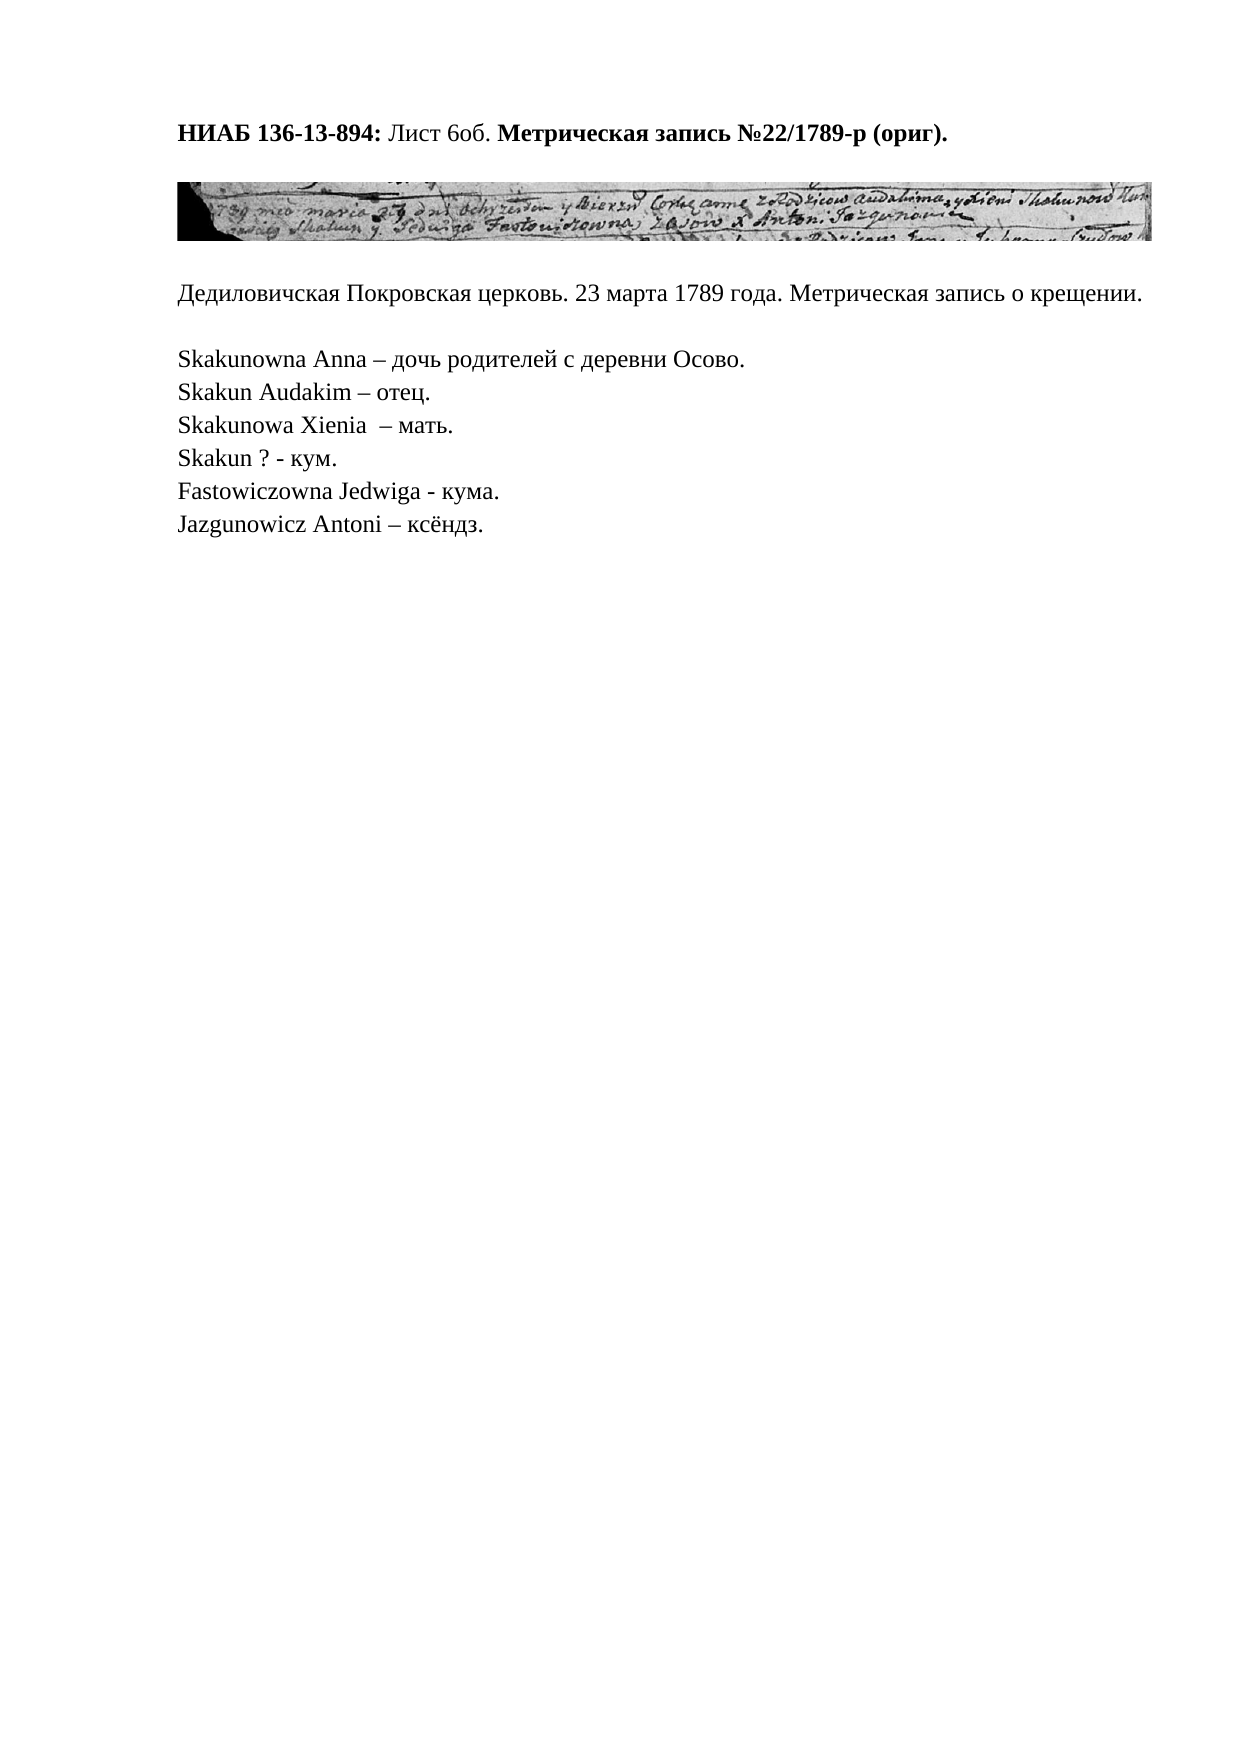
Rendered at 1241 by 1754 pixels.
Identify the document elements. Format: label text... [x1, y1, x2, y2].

text Дедиловичская Покровская церковь. 23 марта 1789 года. Метрическая запись о крещении. [177, 278, 1152, 306]
text Skakun ? - кум. [177, 443, 1152, 472]
text Jazgunowicz Antoni – ксёндз. [177, 509, 1152, 538]
text НИАБ 136-13-894: Лист 6об. Метрическая запись №22/1789-р (ориг). [177, 118, 1152, 147]
picture [177, 182, 1152, 241]
text Skakunowna Anna – дочь родителей с деревни Осово. [177, 344, 1152, 372]
text Fastowiczowna Jedwiga - кума. [177, 476, 1152, 504]
text Skakun Audakim – отец. [177, 377, 1152, 406]
text Skakunowa Xienia – мать. [177, 410, 1152, 438]
